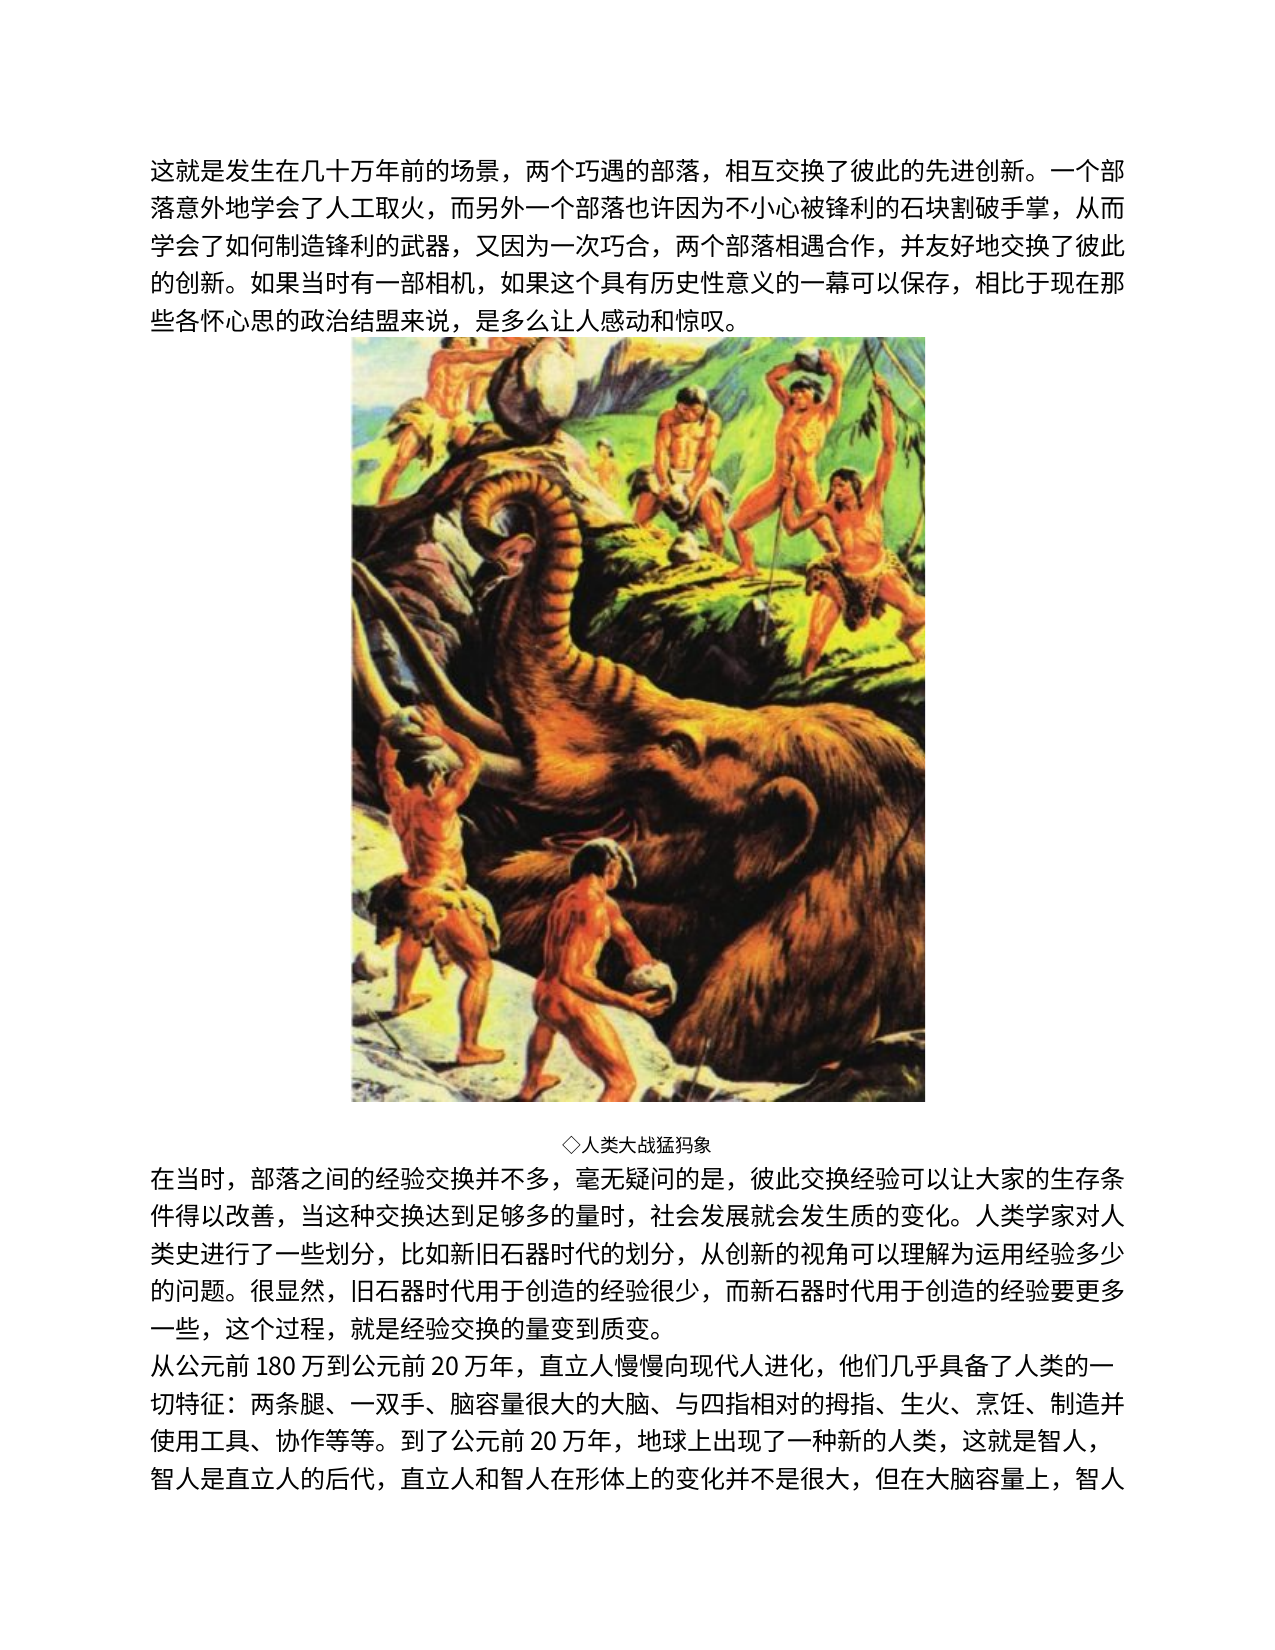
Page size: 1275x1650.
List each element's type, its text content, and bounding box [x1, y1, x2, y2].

text 这就是发生在几十万年前的场景，两个巧遇的部落，相互交换了彼此的先进创新。一个部落意外地学会了人工取火，而另外一个部落也许因为不小心被锋利的石块割破手掌，从而学会了如何制造锋利的武器，又因为一次巧合，两个部落相遇合作，并友好地交换了彼此的创新。如果当时有一部相机，如果这个具有历史性意义的一幕可以保存，相比于现在那些各怀心思的政治结盟来说，是多么让人感动和惊叹。 [150, 150, 1125, 337]
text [150, 1346, 1125, 1496]
picture [350, 337, 926, 1102]
text 在当时，部落之间的经验交换并不多，毫无疑问的是，彼此交换经验可以让大家的生存条件得以改善，当这种交换达到足够多的量时，社会发展就会发生质的变化。人类学家对人类史进行了一些划分，比如新旧石器时代的划分，从创新的视角可以理解为运用经验多少的问题。很显然，旧石器时代用于创造的经验很少，而新石器时代用于创造的经验要更多一些，这个过程，就是经验交换的量变到质变。 [150, 1158, 1125, 1346]
text ◇人类大战猛犸象 [150, 1131, 1125, 1158]
